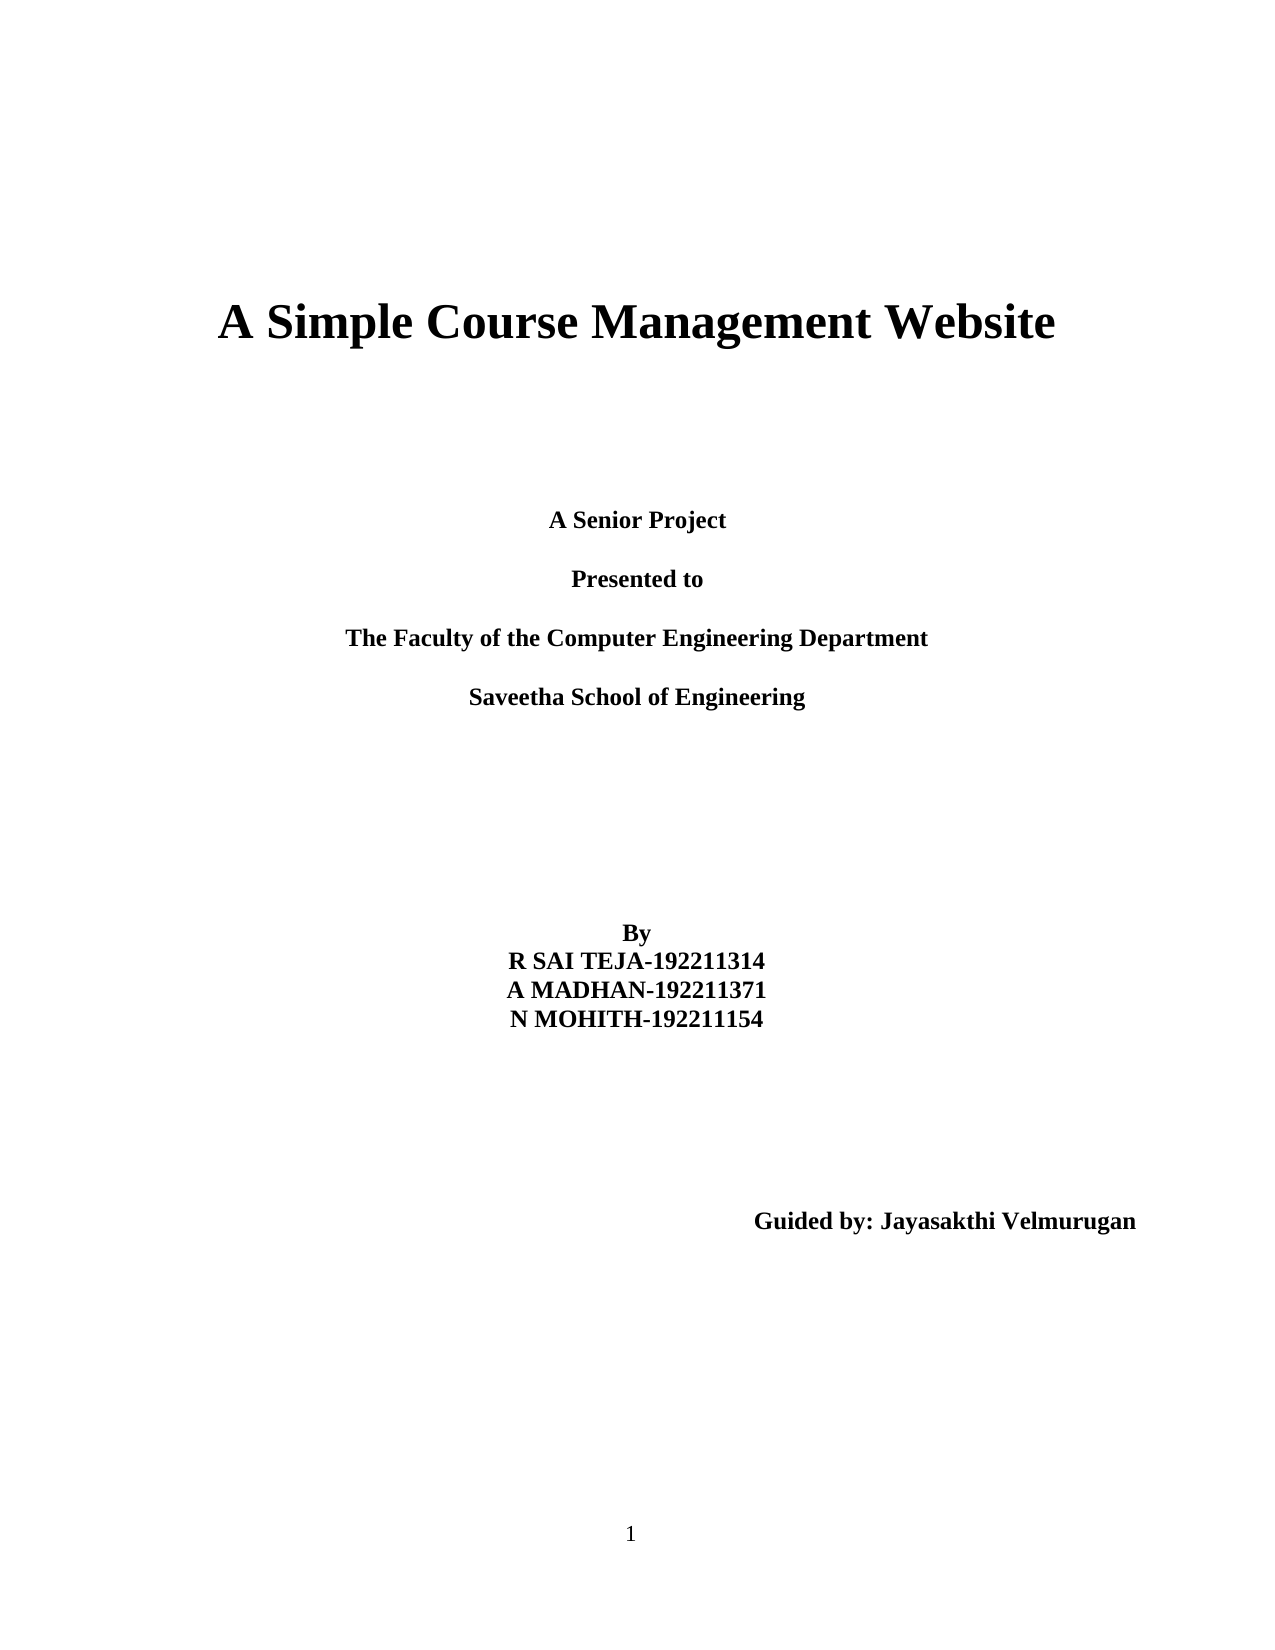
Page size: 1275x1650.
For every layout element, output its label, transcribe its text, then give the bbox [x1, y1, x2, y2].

text A MADHAN-192211371 [137, 975, 1137, 1004]
text By [137, 918, 1137, 946]
text The Faculty of the Computer Engineering Department Saveetha School of Engineering [302, 623, 972, 710]
text Guided by: Jayasakthi Velmurugan [754, 1206, 1275, 1235]
title A Simple Course Management Website [136, 292, 1137, 349]
text N MOHITH-192211154 [137, 1004, 1137, 1033]
text R SAI TEJA-192211314 [137, 946, 1137, 975]
text A Senior Project Presented to [501, 505, 774, 592]
